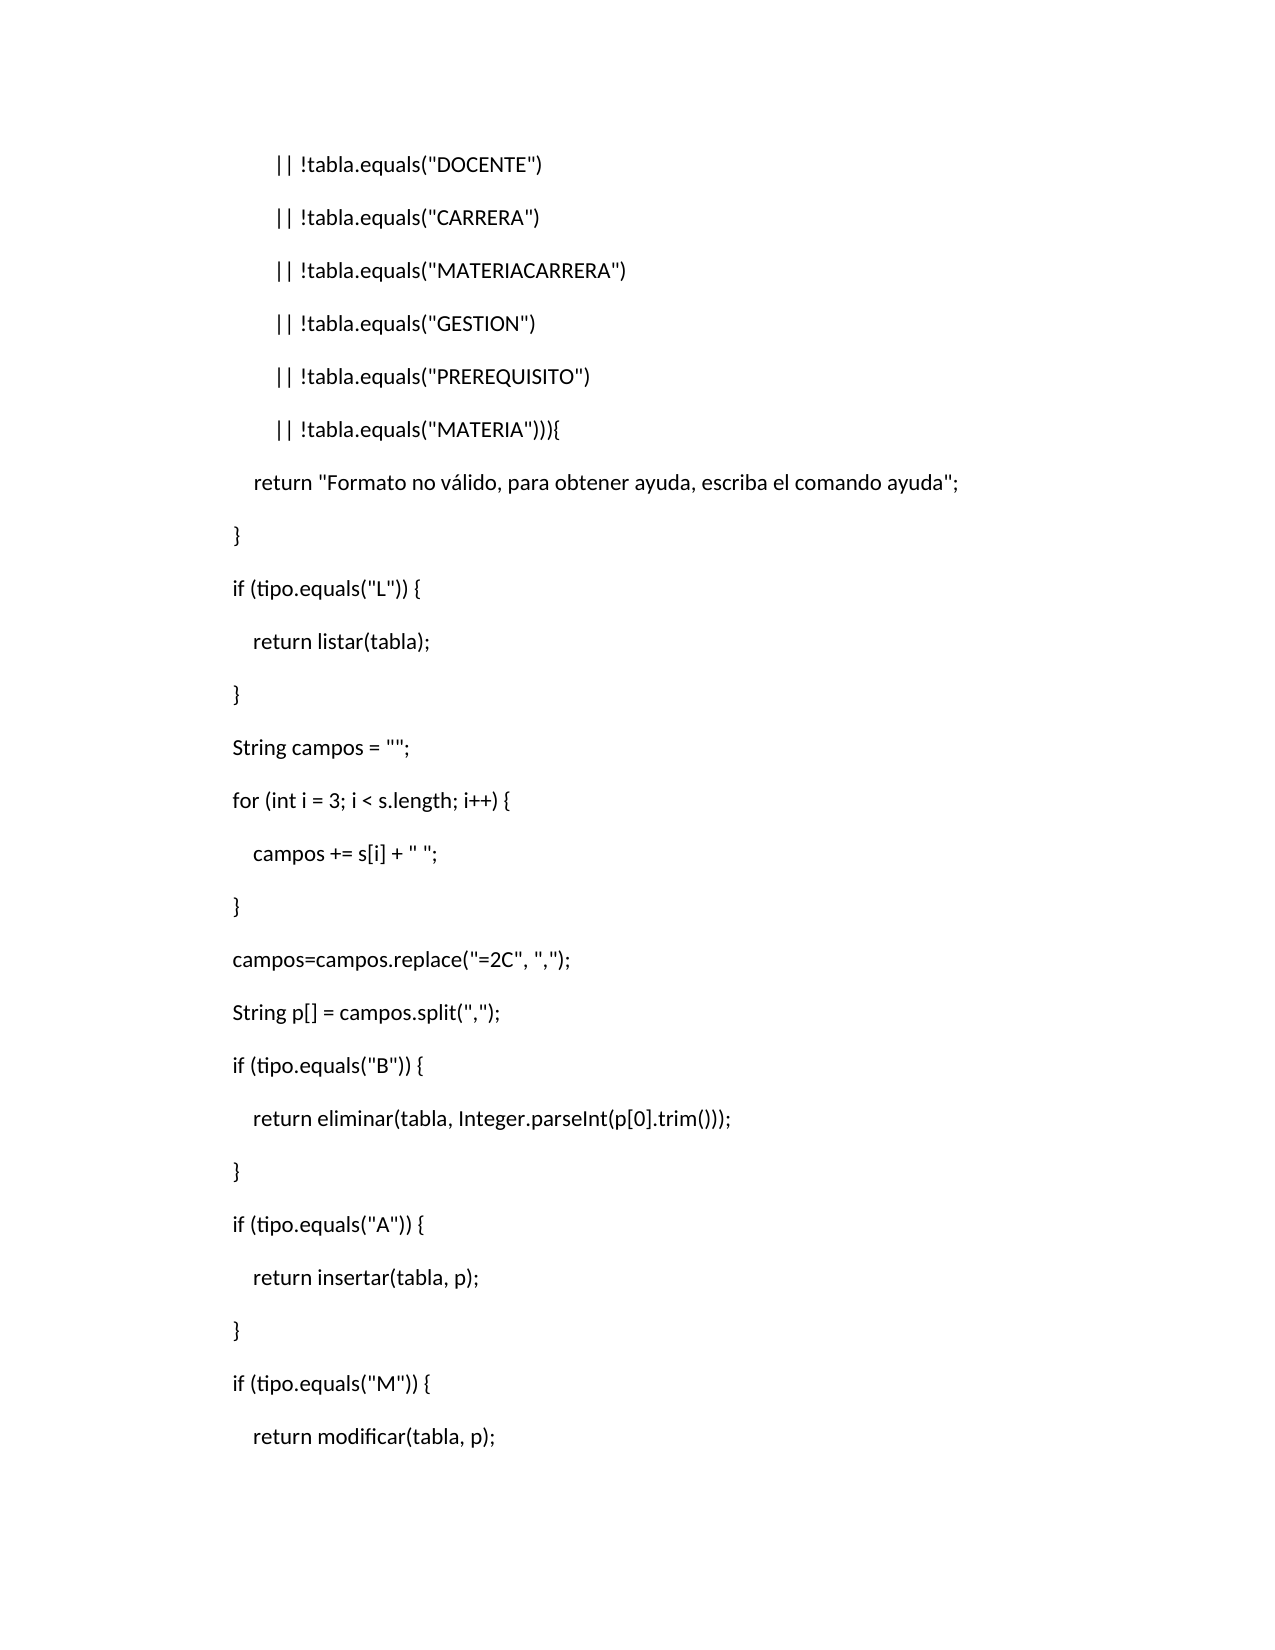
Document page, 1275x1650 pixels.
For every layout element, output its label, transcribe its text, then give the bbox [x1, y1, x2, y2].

text } [150, 1316, 1125, 1344]
text || !tabla.equals("CARRERA") [150, 203, 1125, 231]
text } [150, 892, 1125, 920]
text if (tipo.equals("M")) { [150, 1369, 1125, 1397]
text } [150, 1157, 1125, 1185]
text return listar(tabla); [150, 627, 1125, 655]
text campos += s[i] + " "; [150, 839, 1125, 867]
text } [150, 521, 1125, 549]
text campos=campos.replace("=2C", ","); [150, 945, 1125, 973]
text return insertar(tabla, p); [150, 1263, 1125, 1291]
text if (tipo.equals("B")) { [150, 1051, 1125, 1079]
text } [150, 680, 1125, 708]
text return "Formato no válido, para obtener ayuda, escriba el comando ayuda"; [150, 468, 1125, 496]
text || !tabla.equals("MATERIACARRERA") [150, 256, 1125, 284]
text if (tipo.equals("A")) { [150, 1210, 1125, 1238]
text String p[] = campos.split(","); [150, 998, 1125, 1026]
text || !tabla.equals("PREREQUISITO") [150, 362, 1125, 390]
text String campos = ""; [150, 733, 1125, 761]
text || !tabla.equals("MATERIA"))){ [150, 415, 1125, 443]
text return eliminar(tabla, Integer.parseInt(p[0].trim())); [150, 1104, 1125, 1132]
text if (tipo.equals("L")) { [150, 574, 1125, 602]
text || !tabla.equals("GESTION") [150, 309, 1125, 337]
text for (int i = 3; i < s.length; i++) { [150, 786, 1125, 814]
text || !tabla.equals("DOCENTE") [150, 150, 1125, 178]
text return modificar(tabla, p); [150, 1422, 1125, 1451]
